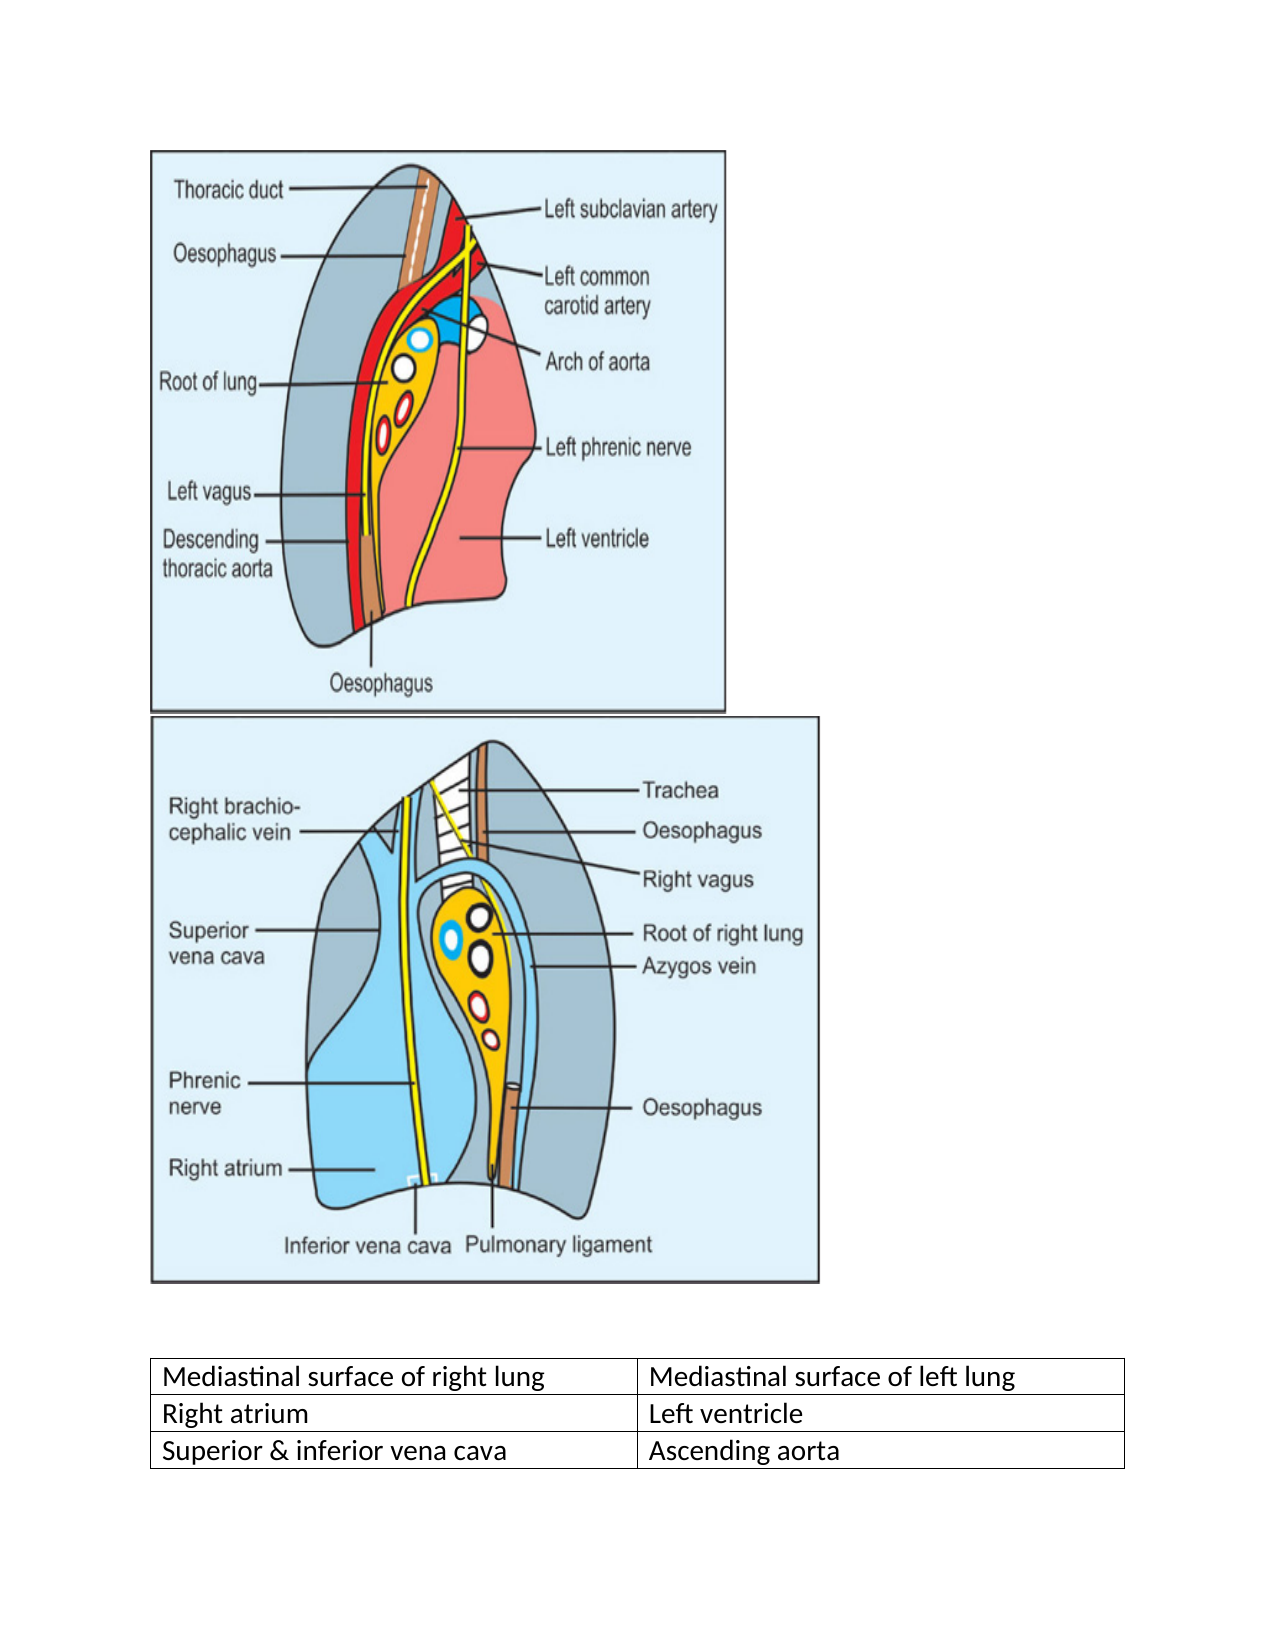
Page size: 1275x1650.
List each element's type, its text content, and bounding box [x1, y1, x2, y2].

table_header Mediastinal surface of right lung [151, 1359, 637, 1394]
picture [150, 150, 727, 714]
table_cell Superior & inferior vena cava [151, 1432, 637, 1467]
table_cell Ascending aorta [638, 1432, 1124, 1467]
table_cell Right atrium [151, 1395, 637, 1431]
picture [150, 716, 821, 1284]
table_cell Left ventricle [638, 1395, 1124, 1431]
table_header Mediastinal surface of left lung [638, 1359, 1124, 1394]
